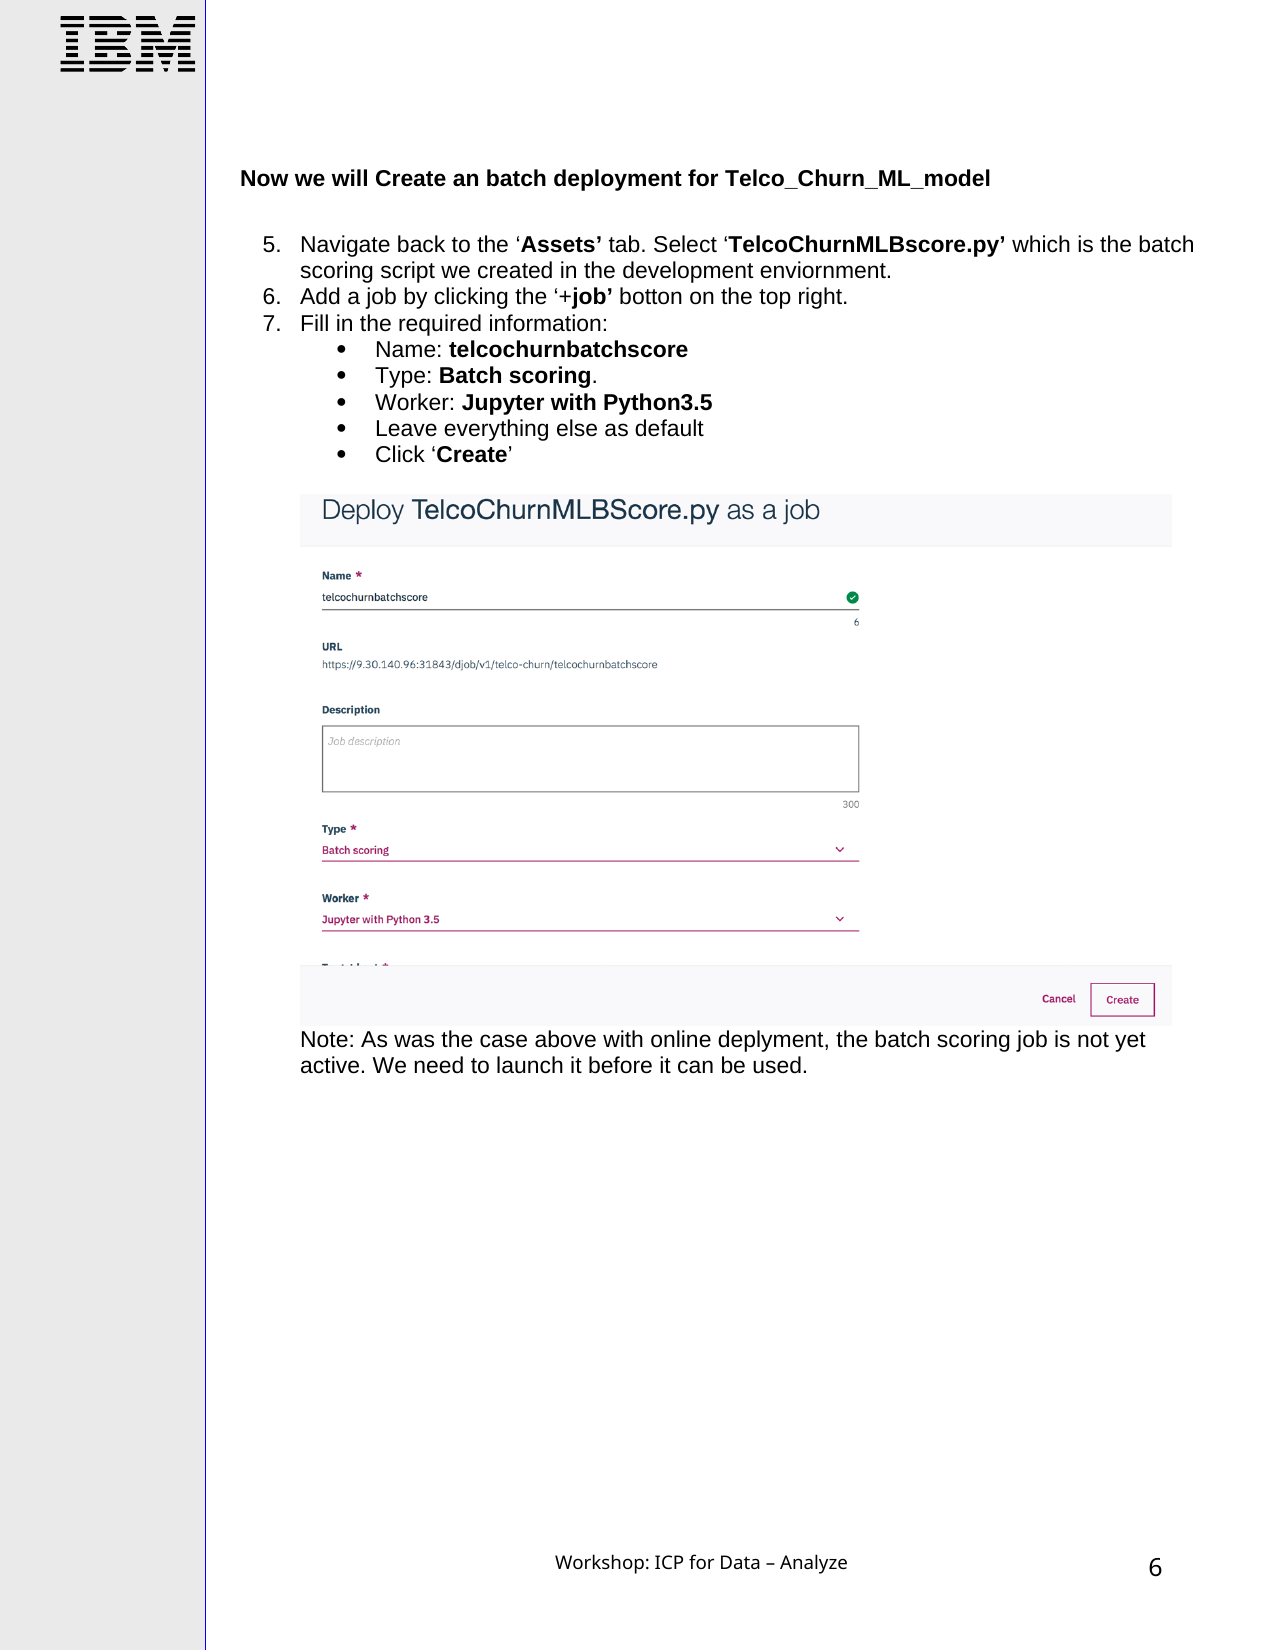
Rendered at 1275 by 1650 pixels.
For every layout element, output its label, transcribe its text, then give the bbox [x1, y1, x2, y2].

text Now we will Create an batch deployment for Telco_Churn_ML_model [240, 162, 1200, 192]
list Fill in the required information: [262, 309, 1200, 336]
list Leave everything else as default [337, 415, 1200, 441]
text Note: As was the case above with online deplyment, the batch scoring job is not yet active. We need to launch it before it can be used. [300, 1026, 1200, 1079]
list Name: telcochurnbatchscore [337, 336, 1200, 362]
list Type: Batch scoring. [337, 362, 1200, 389]
list Navigate back to the ‘Assets’ tab. Select ‘TelcoChurnMLBscore.py’ which is the batch scoring script we created in the development enviornment. [262, 231, 1200, 283]
picture [60, 16, 196, 72]
picture [300, 494, 1172, 1026]
list Worker: Jupyter with Python3.5 [337, 389, 1200, 415]
list Click ‘Create’ [337, 441, 1200, 468]
list Add a job by clicking the ‘+job’ botton on the top right. [262, 283, 1200, 309]
